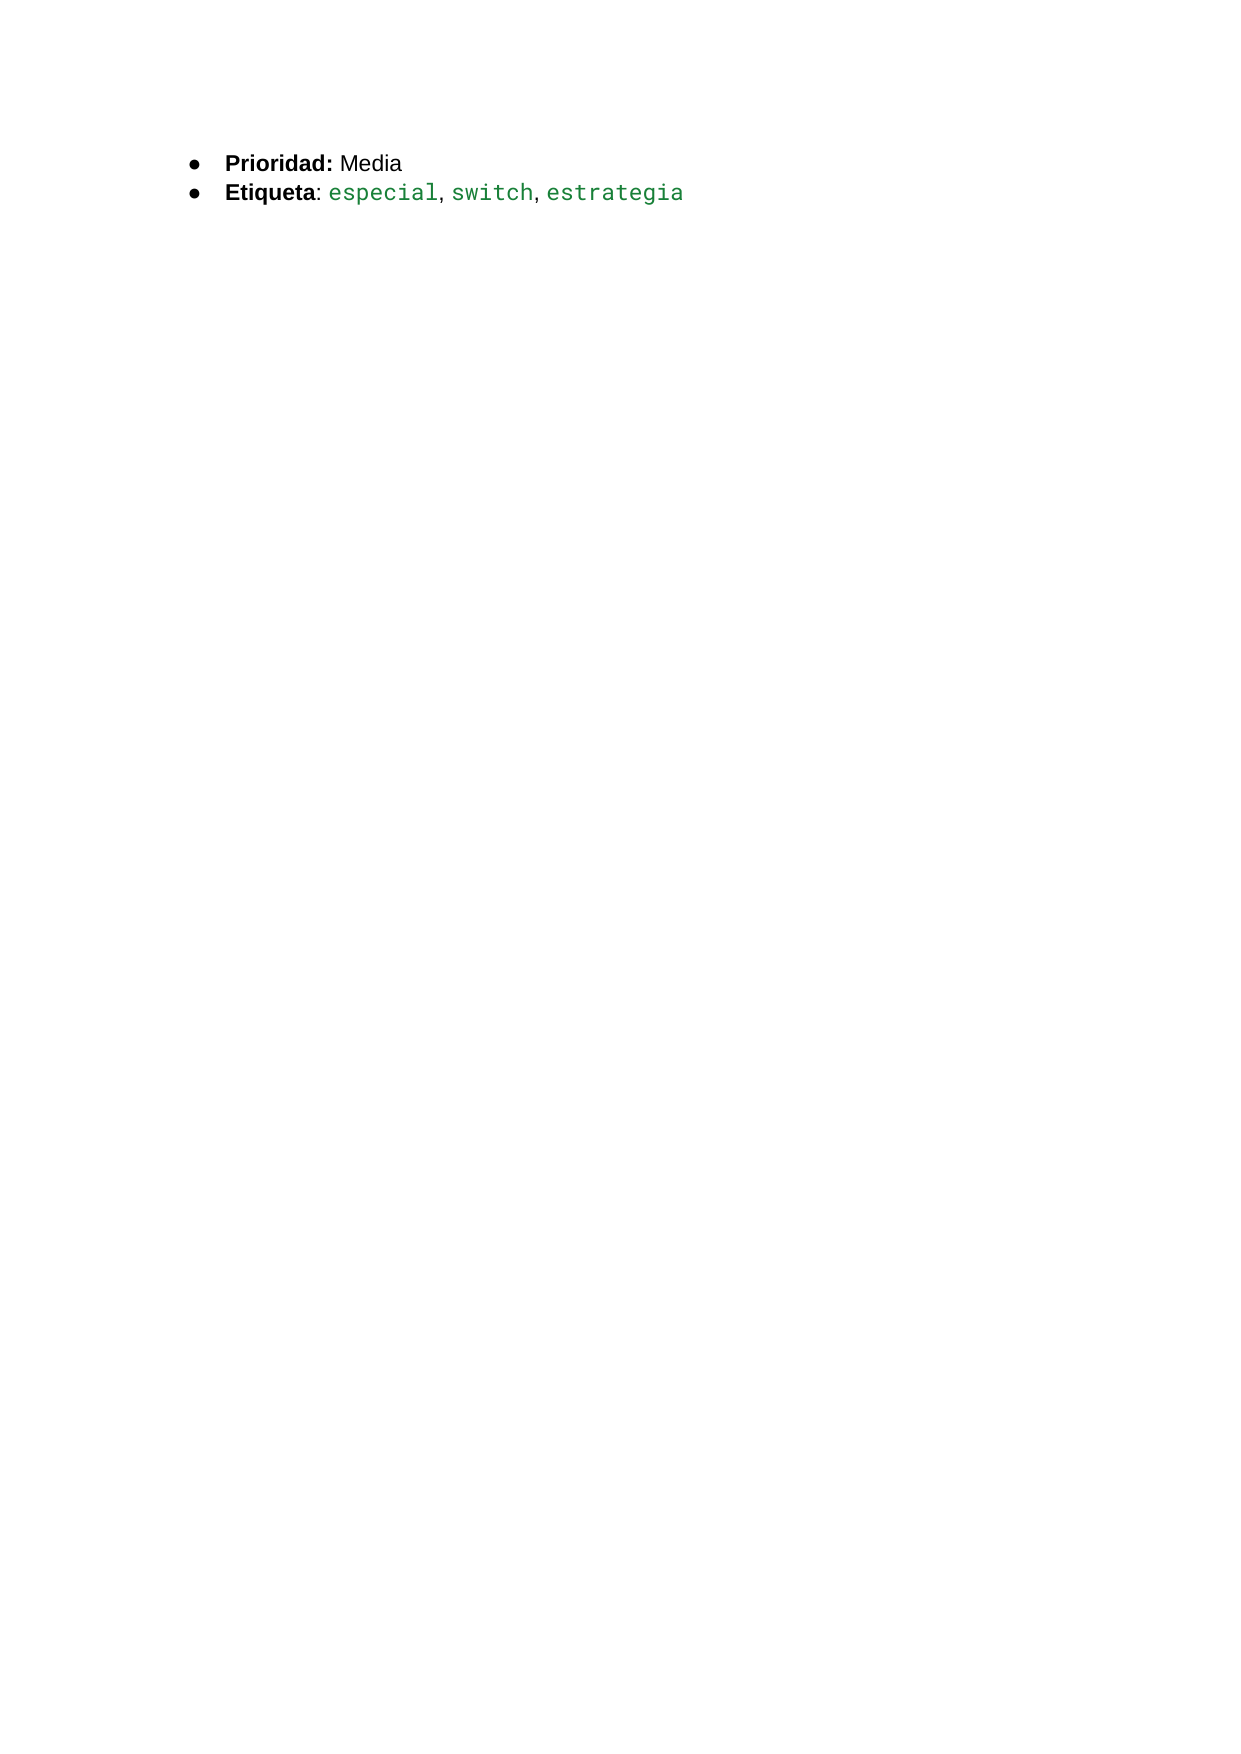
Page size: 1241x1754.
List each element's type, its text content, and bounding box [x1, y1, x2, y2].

list Prioridad: Media [187, 150, 1090, 176]
list Etiqueta: especial, switch, estrategia [187, 176, 1090, 207]
